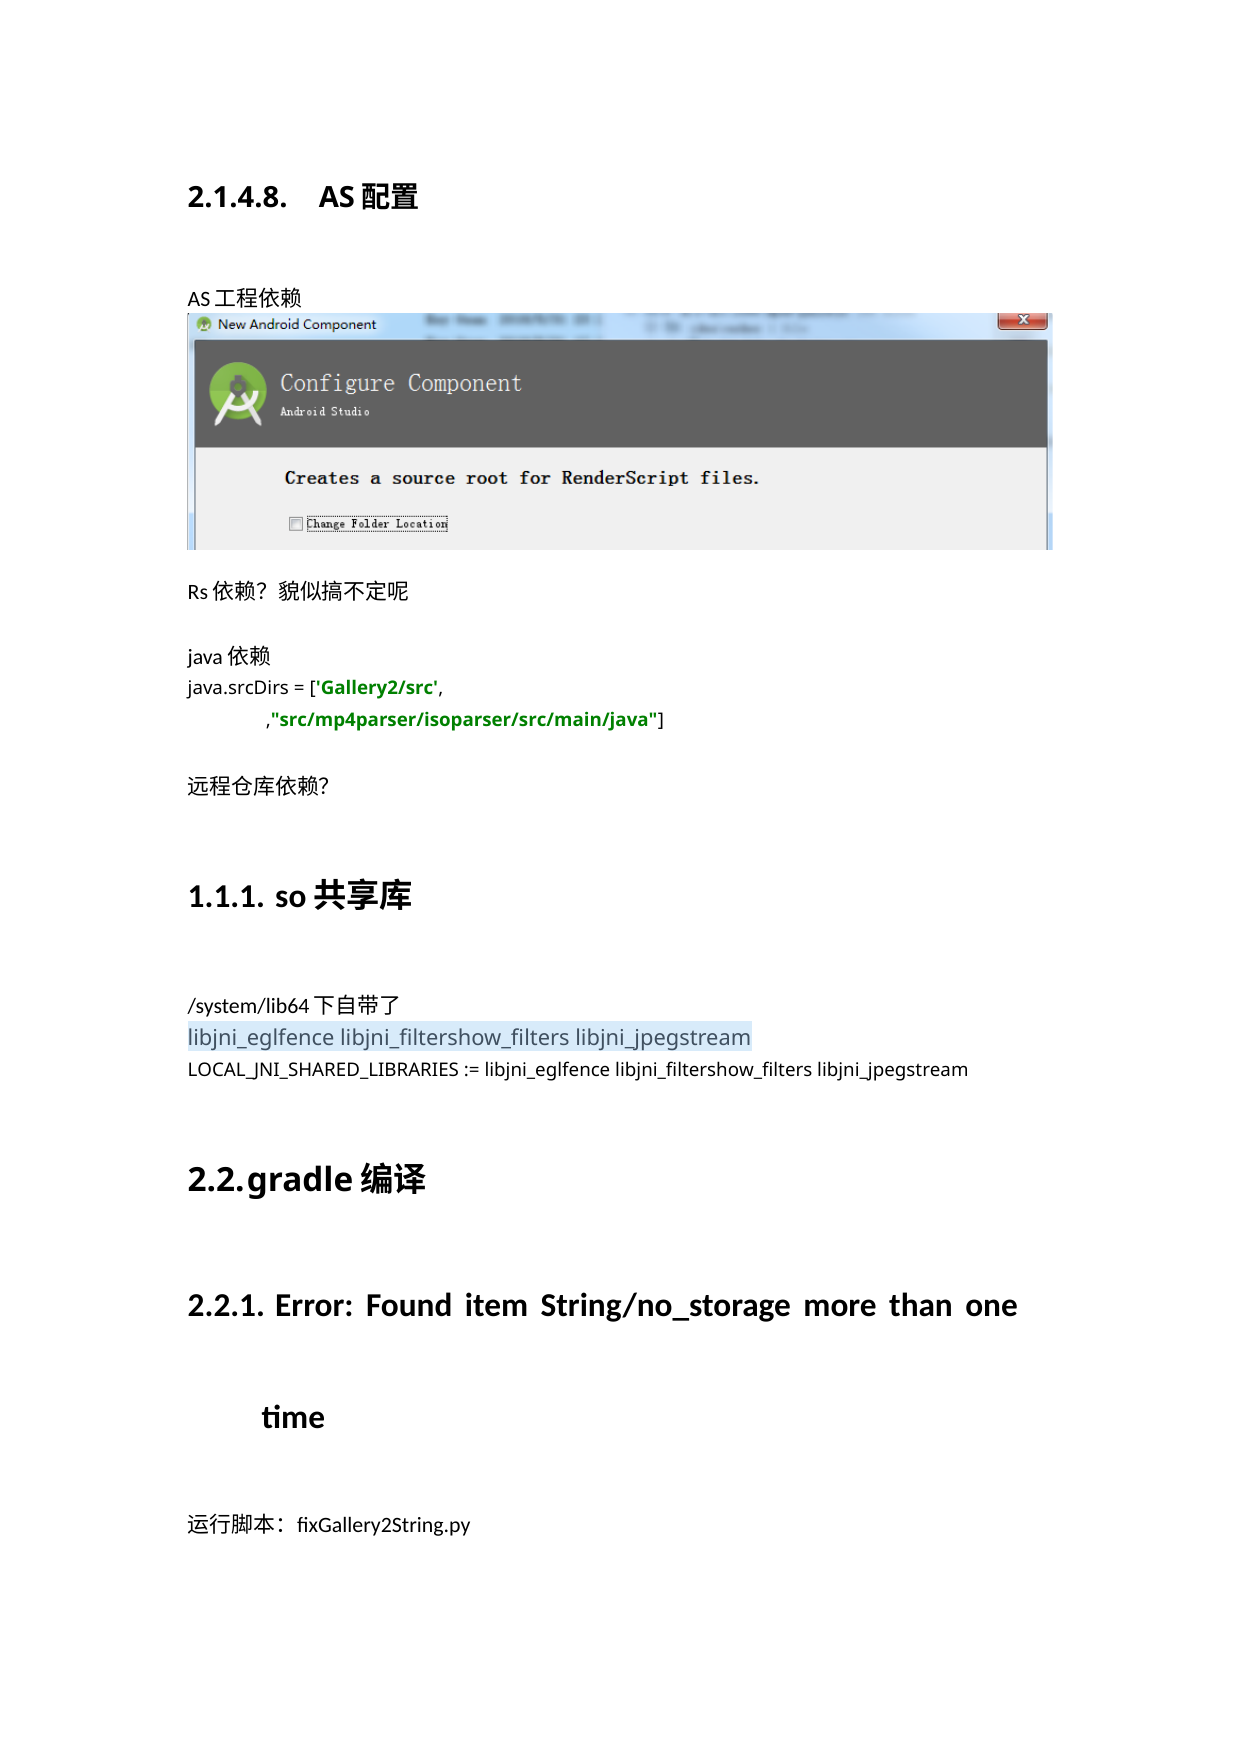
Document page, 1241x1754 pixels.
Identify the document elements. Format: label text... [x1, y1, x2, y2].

subtitle so共享库 [187, 860, 1019, 925]
text /system/lib64下自带了 [187, 988, 1019, 1020]
subtitle gradle编译 [187, 1145, 1019, 1210]
text Rs依赖？貌似搞不定呢 [187, 573, 1019, 606]
picture [187, 313, 1053, 550]
text java依赖 [187, 638, 1019, 671]
text AS工程依赖 [187, 281, 1019, 313]
subtitle AS配置 [187, 162, 1019, 227]
subtitle Error: Found item String/no_storage more than one time [187, 1272, 1019, 1449]
text java.srcDirs = ['Gallery2/src', ,"src/mp4parser/isoparser/src/main/java"] [187, 671, 1019, 736]
text 远程仓库依赖？ [187, 768, 1019, 801]
text libjni_eglfence libjni_filtershow_filters libjni_jpegstream [187, 1020, 1019, 1053]
text LOCAL_JNI_SHARED_LIBRARIES := libjni_eglfence libjni_filtershow_filters libjni_jpegstream [187, 1053, 1019, 1085]
text 运行脚本：fixGallery2String.py [187, 1506, 1019, 1539]
